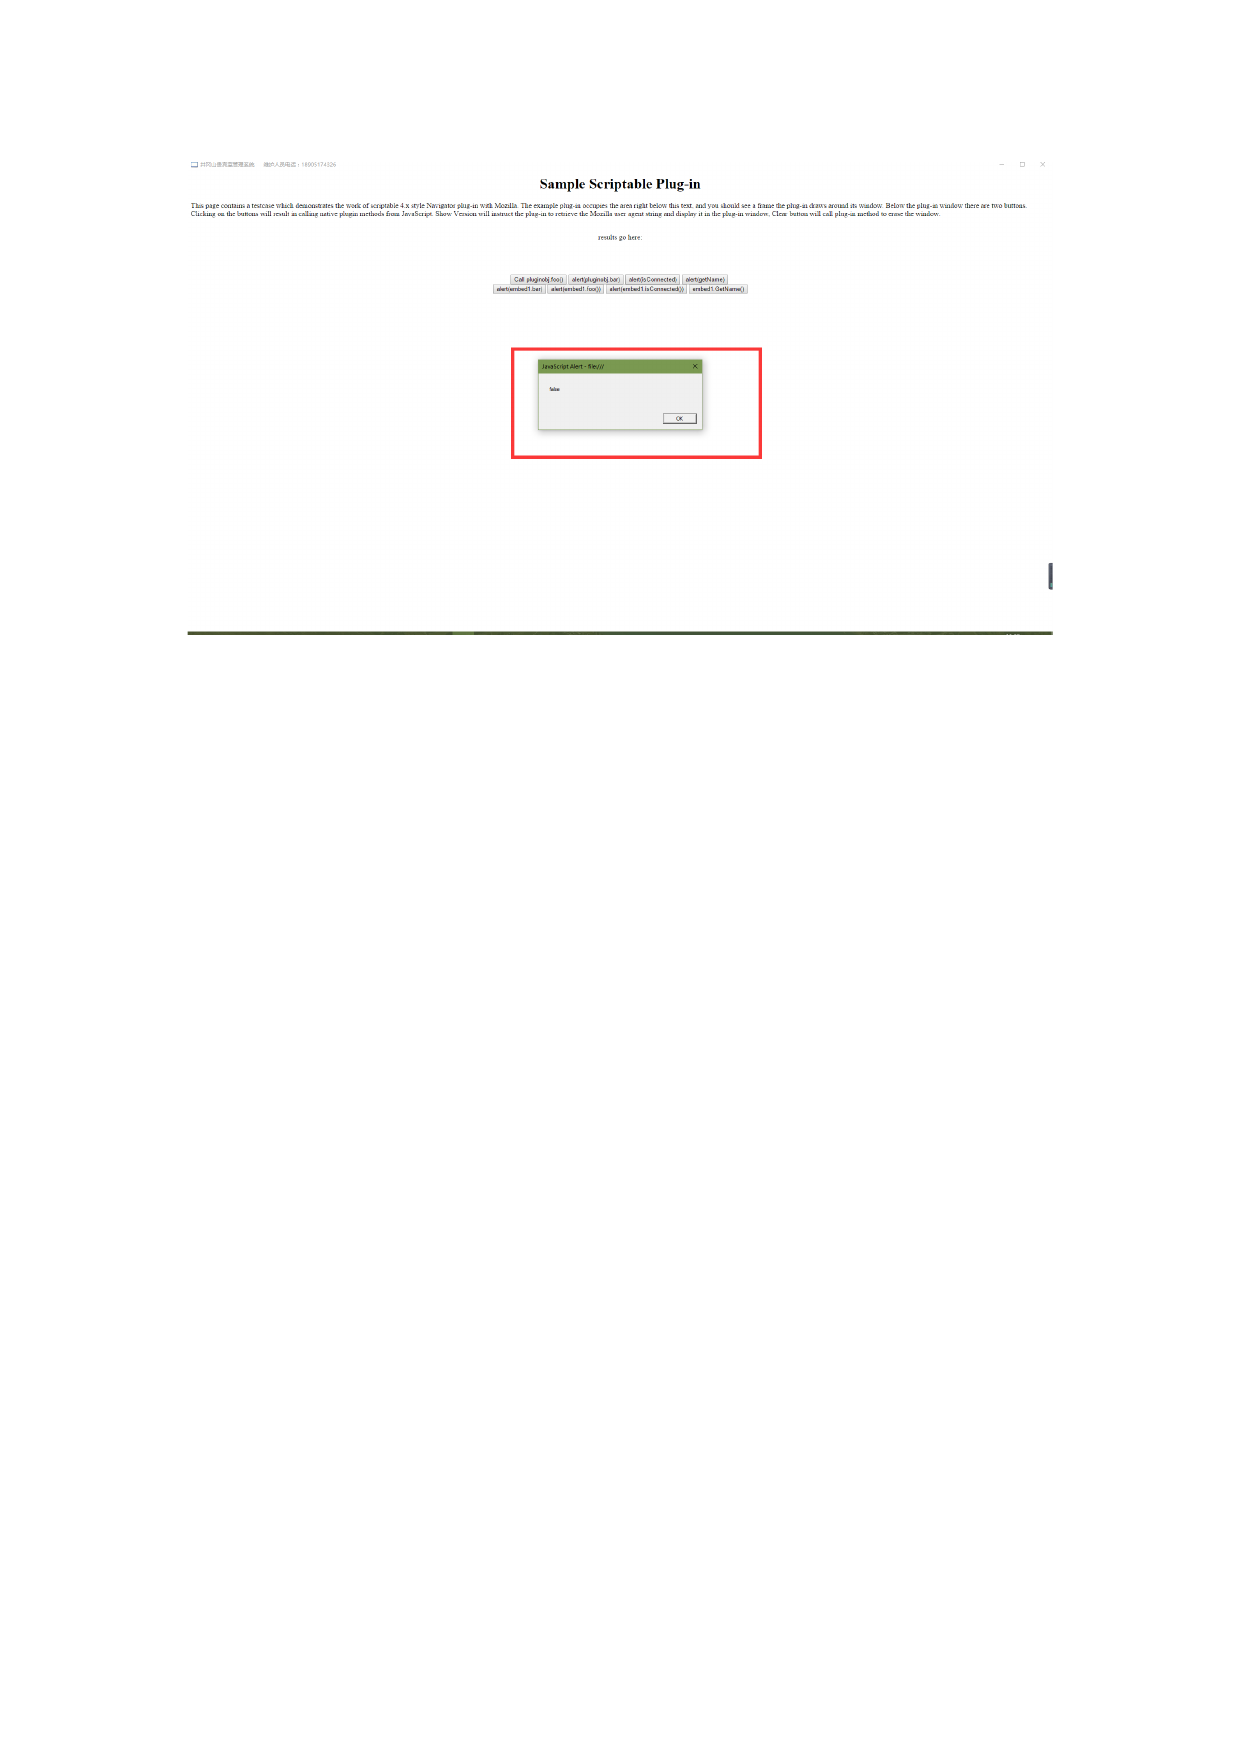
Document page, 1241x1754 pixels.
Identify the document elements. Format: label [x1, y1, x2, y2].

picture [187, 162, 1053, 635]
